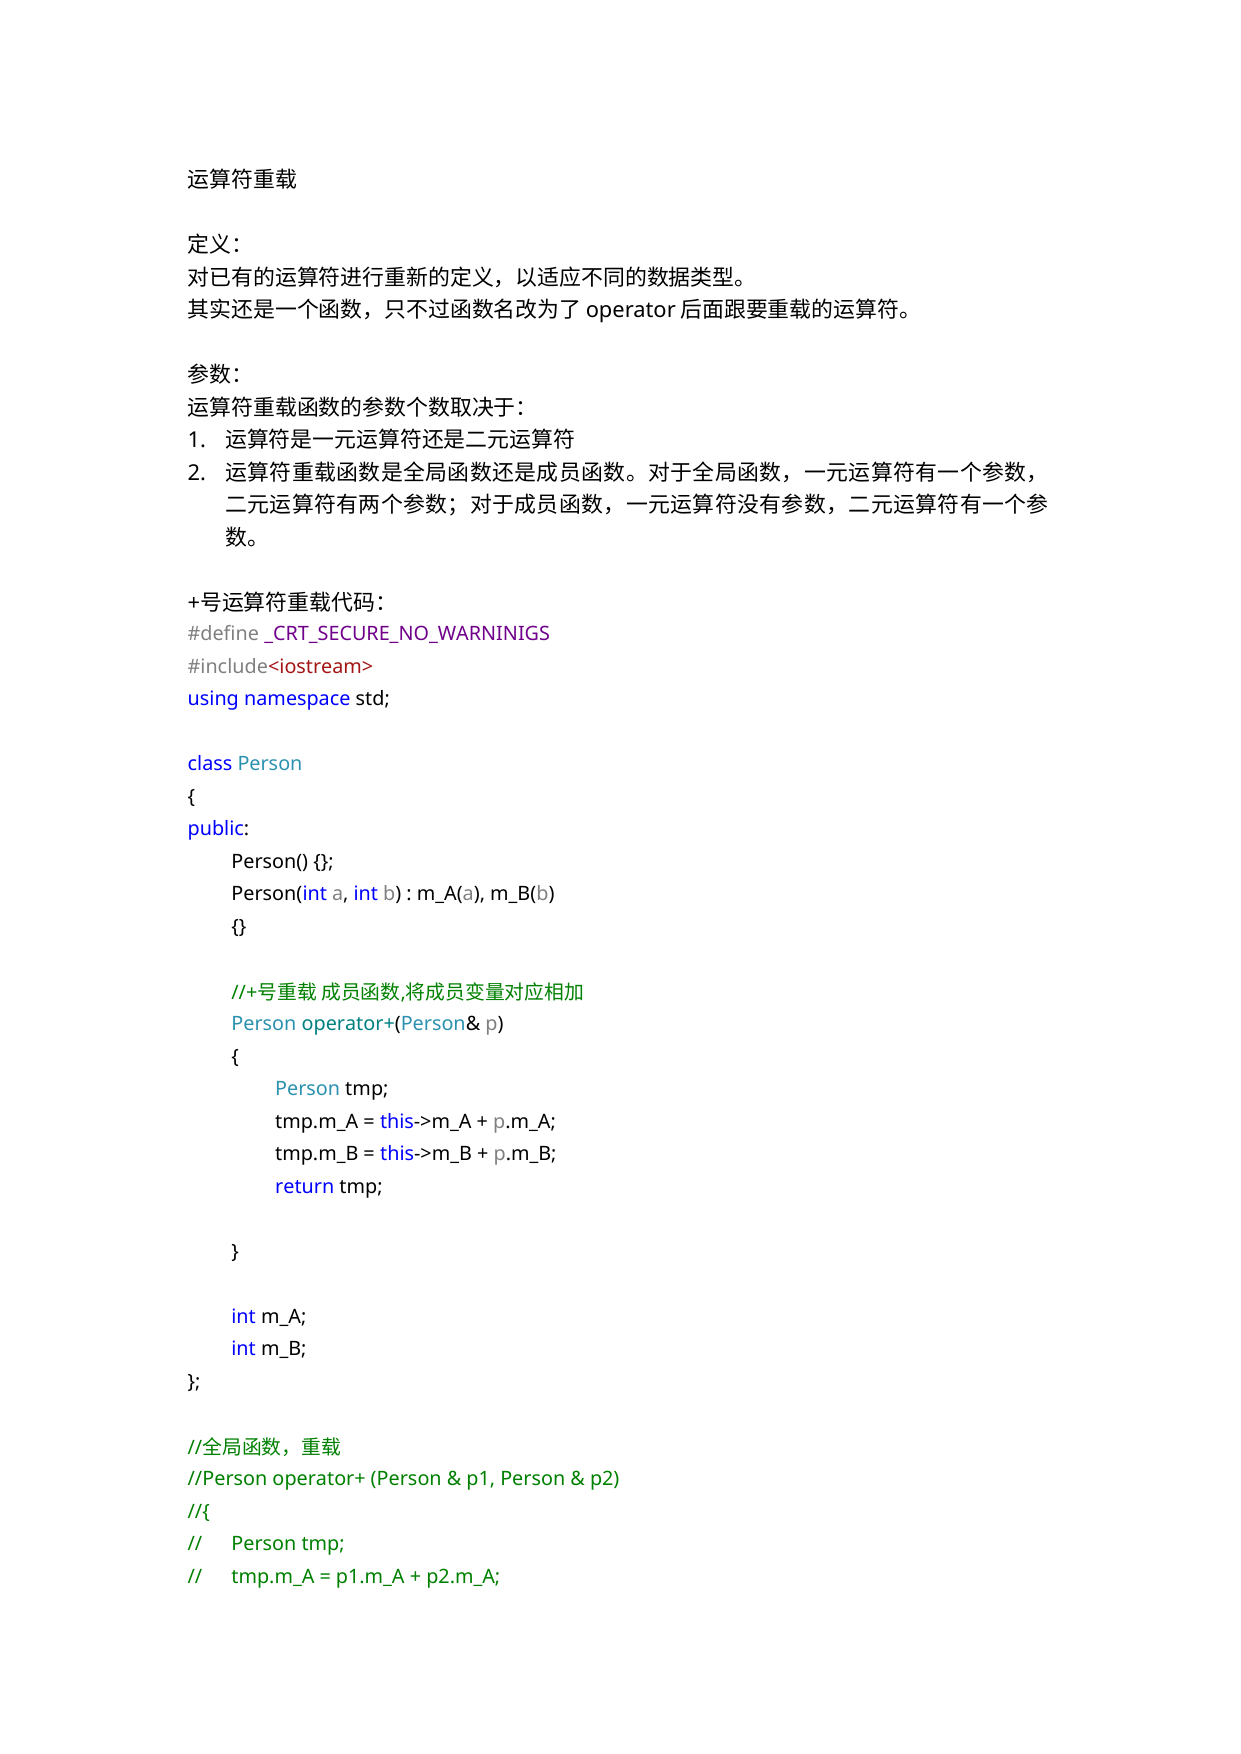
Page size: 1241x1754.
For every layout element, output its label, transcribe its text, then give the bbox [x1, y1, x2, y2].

text // Person tmp; [187, 1527, 1053, 1559]
text 定义： [187, 227, 1053, 259]
text return tmp; [187, 1169, 1053, 1202]
text { [187, 1039, 1053, 1072]
text tmp.m_A = this->m_A + p.m_A; [187, 1104, 1053, 1137]
text public: [187, 812, 1053, 844]
text class Person [187, 747, 1053, 779]
text Person operator+(Person& p) [187, 1007, 1053, 1039]
text Person() {}; [187, 844, 1053, 877]
text { [187, 779, 1053, 812]
text 对已有的运算符进行重新的定义，以适应不同的数据类型。 [187, 259, 1053, 292]
text } [187, 1234, 1053, 1267]
text //全局函数，重载 [187, 1429, 1053, 1462]
text 运算符重载 [187, 162, 1053, 194]
text int m_A; [187, 1299, 1053, 1332]
text #include<iostream> [187, 649, 1053, 682]
text //{ [187, 1494, 1053, 1527]
text Person(int a, int b) : m_A(a), m_B(b) [187, 877, 1053, 909]
text tmp.m_B = this->m_B + p.m_B; [187, 1137, 1053, 1169]
text +号运算符重载代码： [187, 584, 1053, 617]
text //+号重载 成员函数,将成员变量对应相加 [187, 974, 1053, 1007]
text int m_B; [187, 1332, 1053, 1364]
text 其实还是一个函数，只不过函数名改为了operator后面跟要重载的运算符。 [187, 292, 1053, 324]
list 运算符是一元运算符还是二元运算符 [187, 422, 1053, 454]
list 运算符重载函数是全局函数还是成员函数。对于全局函数，一元运算符有一个参数，二元运算符有两个参数；对于成员函数，一元运算符没有参数，二元运算符有一个参数。 [187, 454, 1053, 552]
text Person tmp; [187, 1072, 1053, 1104]
text // tmp.m_A = p1.m_A + p2.m_A; [187, 1559, 1053, 1592]
text 运算符重载函数的参数个数取决于： [187, 389, 1053, 422]
text #define _CRT_SECURE_NO_WARNINIGS [187, 617, 1053, 649]
text 参数： [187, 357, 1053, 389]
text }; [187, 1364, 1053, 1397]
text //Person operator+ (Person & p1, Person & p2) [187, 1462, 1053, 1494]
text {} [187, 909, 1053, 942]
text using namespace std; [187, 682, 1053, 714]
